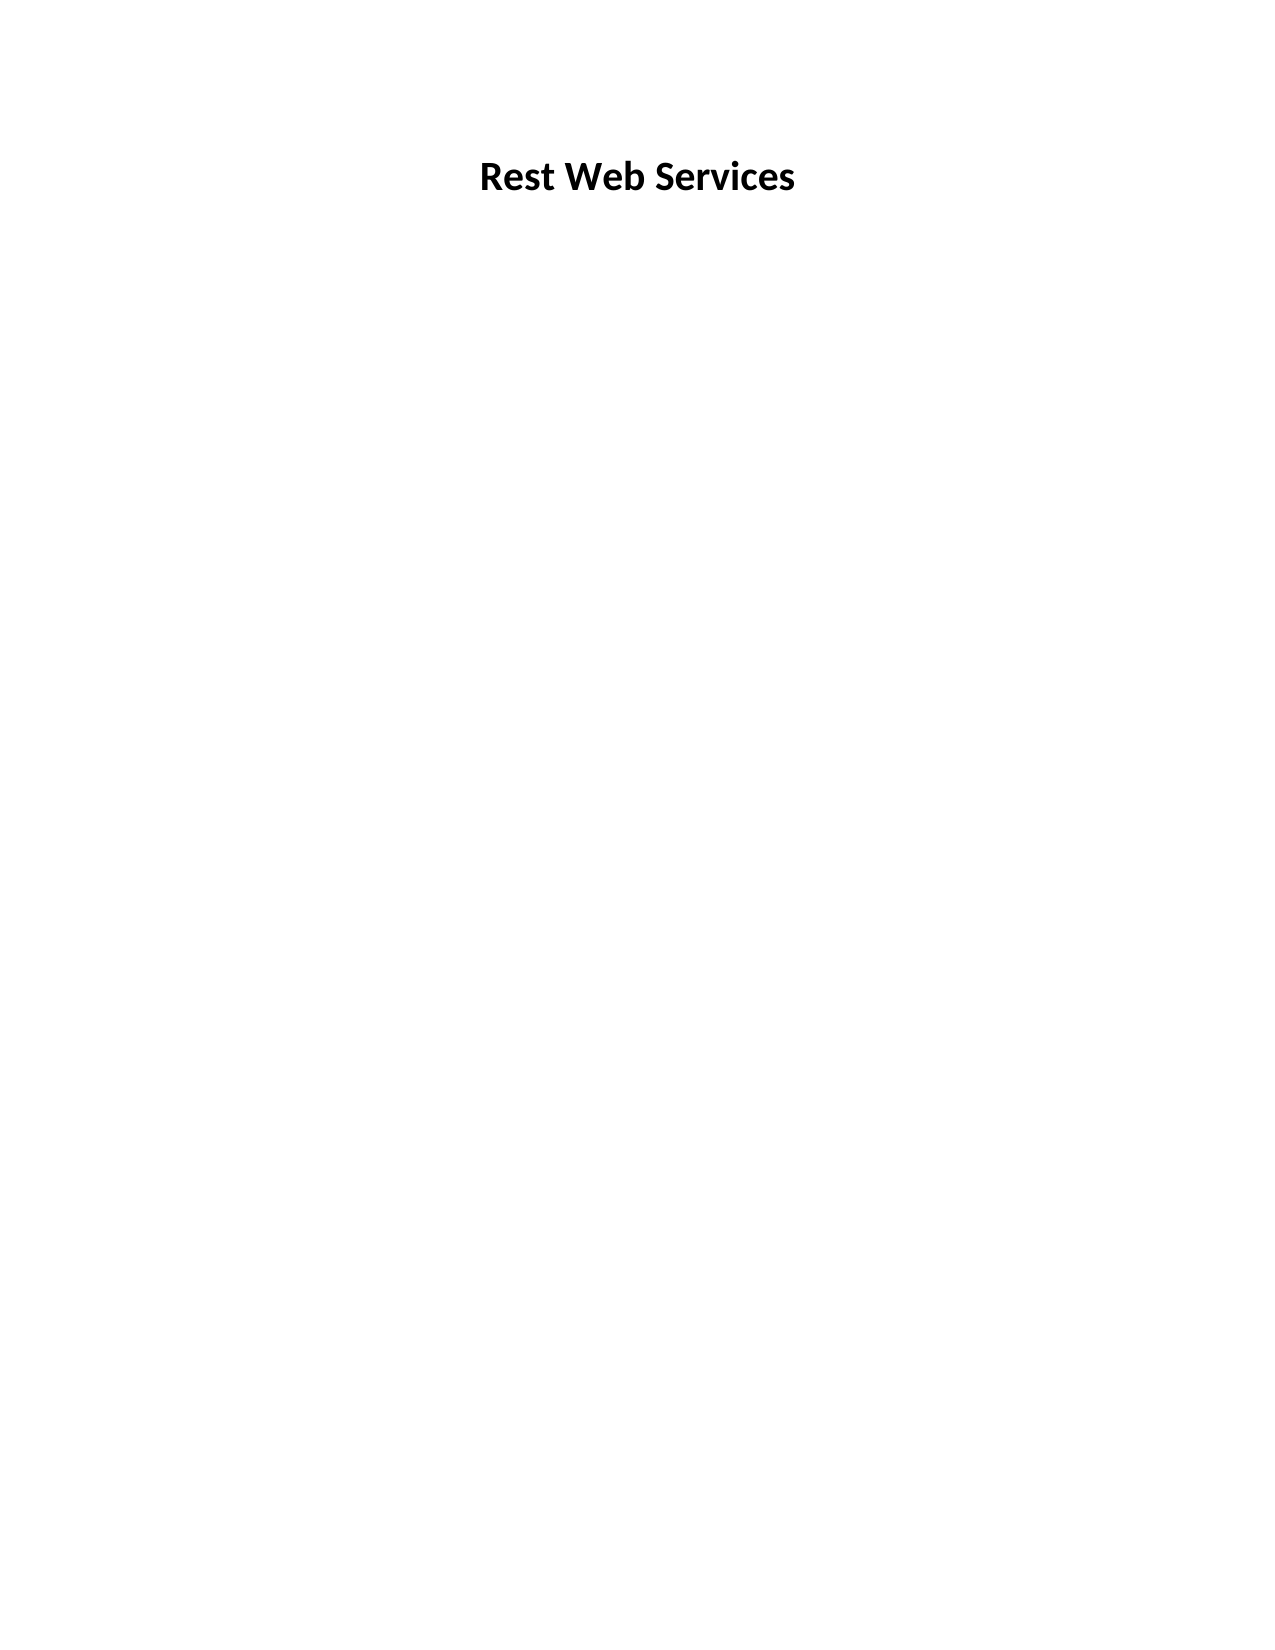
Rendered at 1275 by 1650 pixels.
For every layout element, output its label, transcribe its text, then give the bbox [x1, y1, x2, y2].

text Rest Web Services [150, 150, 1125, 201]
